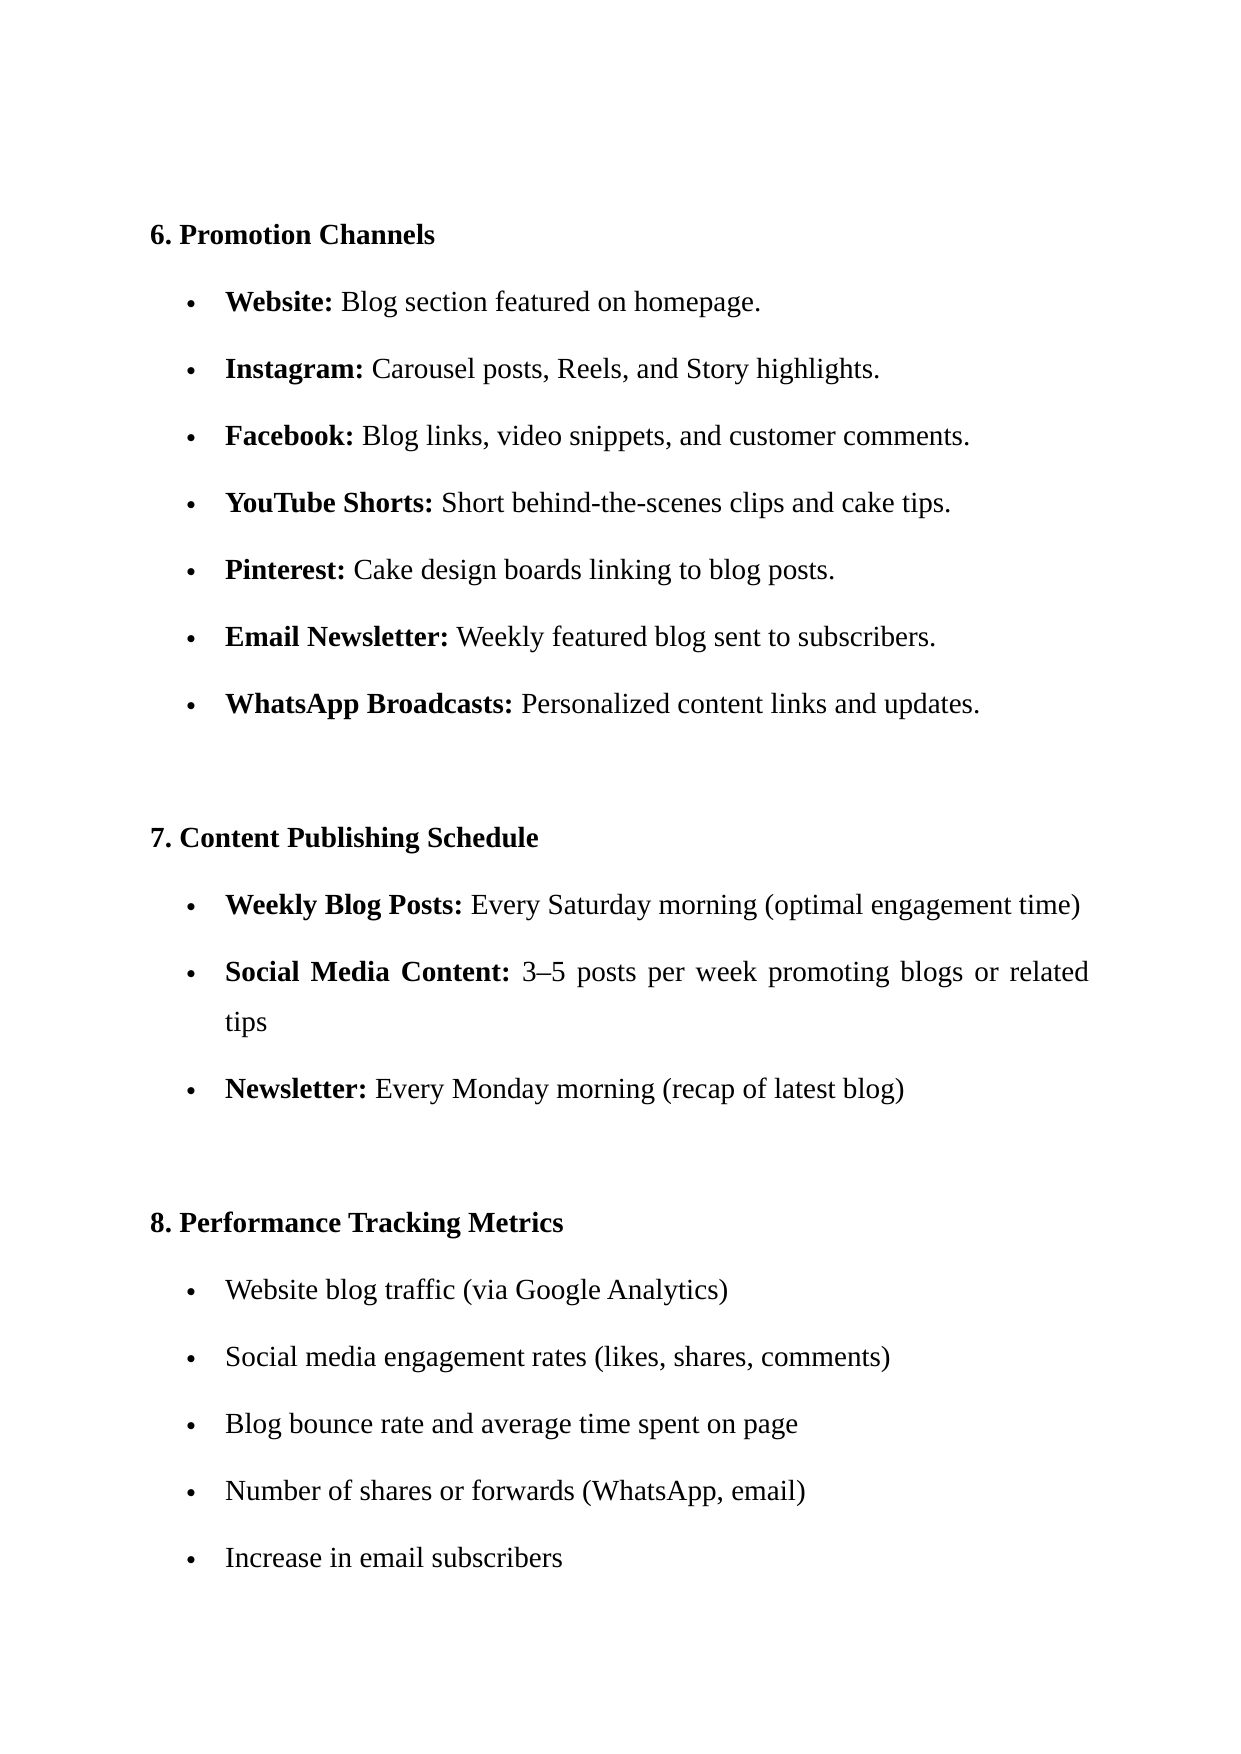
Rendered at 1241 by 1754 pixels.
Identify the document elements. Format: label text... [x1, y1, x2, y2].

list Website blog traffic (via Google Analytics) [187, 1272, 1090, 1306]
list Instagram: Carousel posts, Reels, and Story highlights. [187, 351, 1090, 384]
list Email Newsletter: Weekly featured blog sent to subscribers. [187, 619, 1090, 652]
text 6. Promotion Channels [150, 217, 1090, 251]
list Blog bounce rate and average time spent on page [187, 1406, 1090, 1439]
list Increase in email subscribers [187, 1540, 1090, 1573]
list Website: Blog section featured on homepage. [187, 284, 1090, 317]
list Facebook: Blog links, video snippets, and customer comments. [187, 418, 1090, 451]
text 7. Content Publishing Schedule [150, 820, 1090, 853]
list Newsletter: Every Monday morning (recap of latest blog) [187, 1071, 1090, 1104]
list Social media engagement rates (likes, shares, comments) [187, 1339, 1090, 1372]
list YouTube Shorts: Short behind-the-scenes clips and cake tips. [187, 485, 1090, 518]
text 8. Performance Tracking Metrics [150, 1205, 1090, 1238]
list Number of shares or forwards (WhatsApp, email) [187, 1473, 1090, 1506]
list Weekly Blog Posts: Every Saturday morning (optimal engagement time) [187, 887, 1090, 920]
list Pinterest: Cake design boards linking to blog posts. [187, 552, 1090, 585]
list Social Media Content: 3–5 posts per week promoting blogs or related tips [187, 954, 1090, 1038]
list WhatsApp Broadcasts: Personalized content links and updates. [187, 686, 1090, 719]
